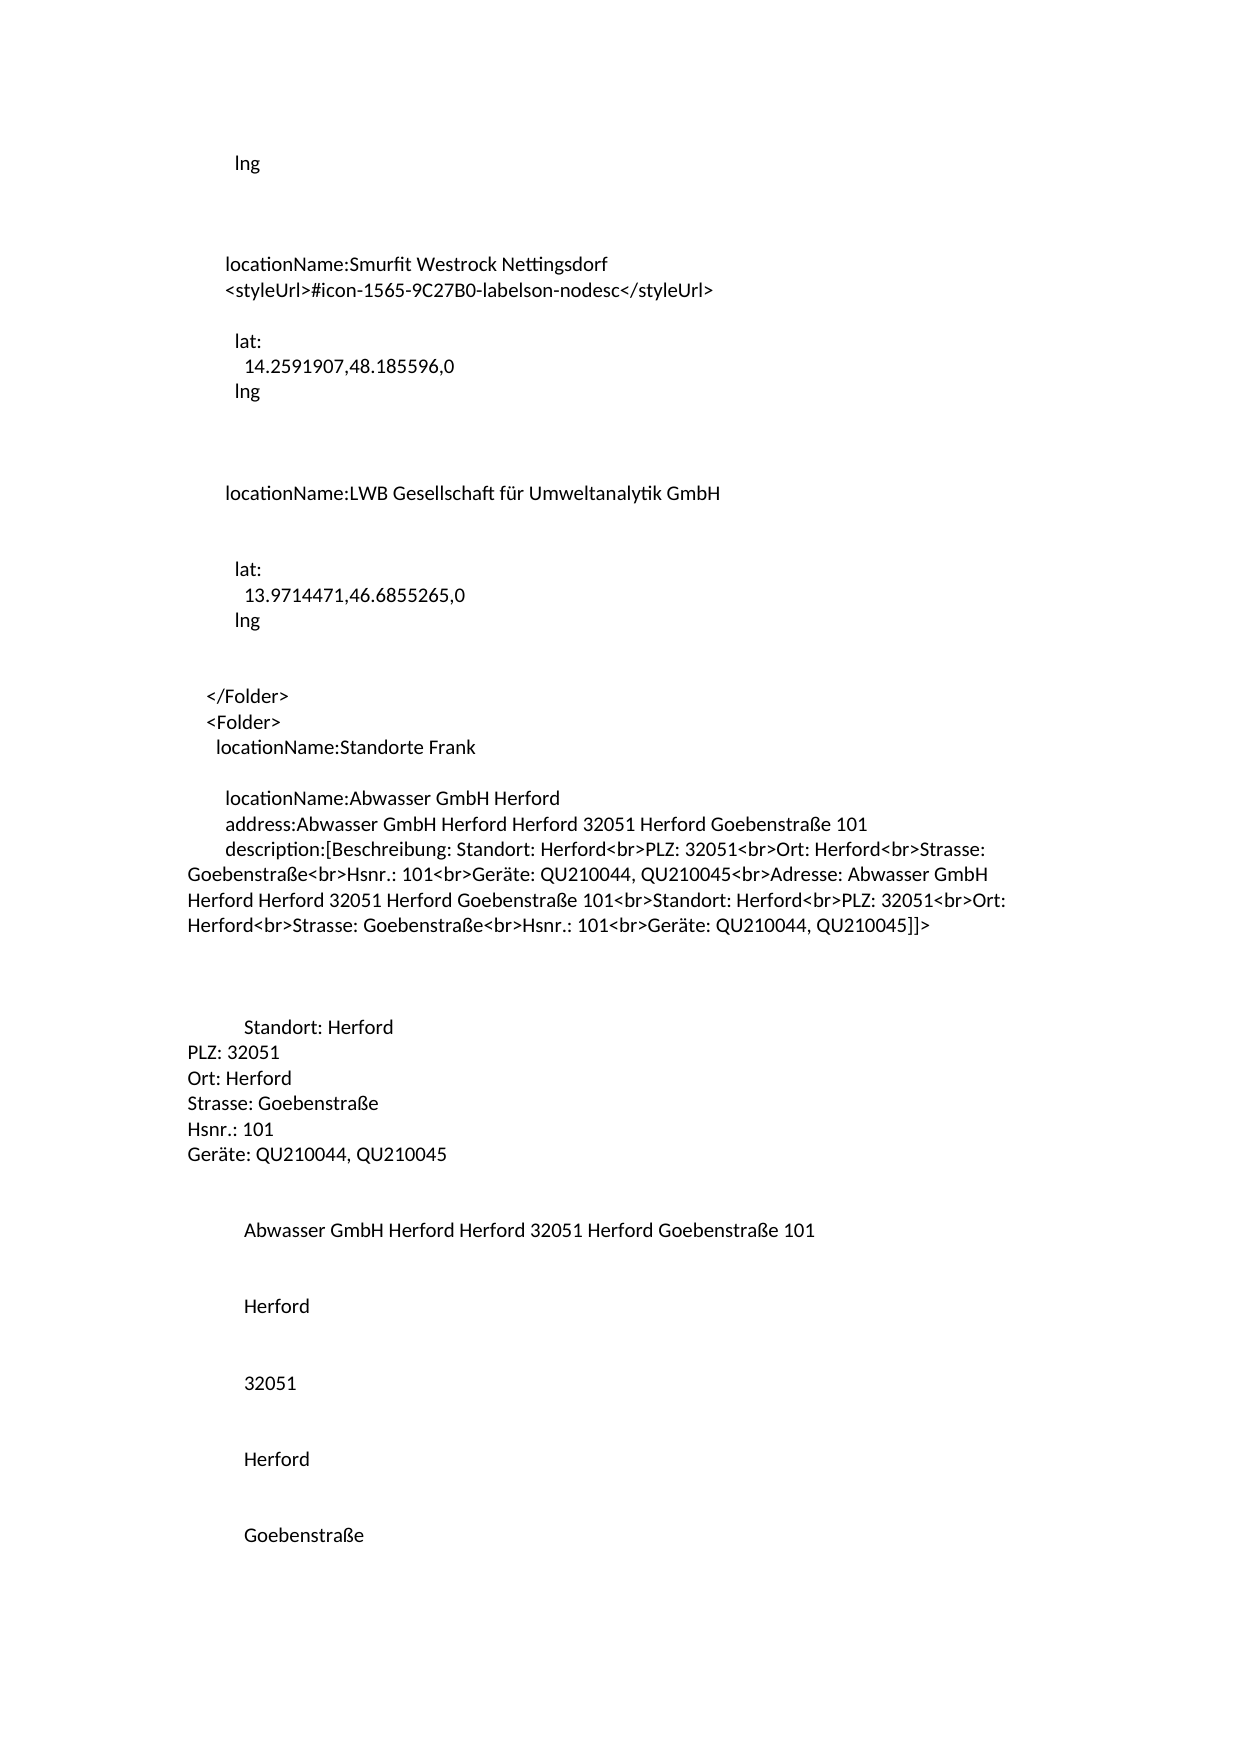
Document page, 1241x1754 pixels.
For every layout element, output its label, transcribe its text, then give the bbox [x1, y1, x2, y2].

text lat: [187, 328, 1053, 353]
text Standort: Herford [187, 1014, 1053, 1039]
text PLZ: 32051 [187, 1039, 1053, 1065]
text lng [187, 607, 1053, 633]
text lng [187, 379, 1053, 404]
text Herford [187, 1446, 1053, 1472]
text locationName:LWB Gesellschaft für Umweltanalytik GmbH [187, 480, 1053, 506]
text Goebenstraße [187, 1522, 1053, 1548]
text address:Abwasser GmbH Herford Herford 32051 Herford Goebenstraße 101 [187, 811, 1053, 836]
text locationName:Smurfit Westrock Nettingsdorf [187, 252, 1053, 277]
text Strasse: Goebenstraße [187, 1090, 1053, 1116]
text Geräte: QU210044, QU210045 [187, 1141, 1053, 1167]
text 32051 [187, 1370, 1053, 1395]
text Abwasser GmbH Herford Herford 32051 Herford Goebenstraße 101 [187, 1217, 1053, 1243]
text </Folder> [187, 684, 1053, 709]
text locationName:Abwasser GmbH Herford [187, 785, 1053, 811]
text lat: [187, 557, 1053, 582]
text Herford [187, 1294, 1053, 1319]
text Ort: Herford [187, 1065, 1053, 1090]
text lng [187, 150, 1053, 175]
text 14.2591907,48.185596,0 [187, 353, 1053, 379]
text <Folder> [187, 709, 1053, 734]
text description:[Beschreibung: Standort: Herford<br>PLZ: 32051<br>Ort: Herford<br>Strasse: Goebenstraße<br>Hsnr.: 101<br>Geräte: QU210044, QU210045<br>Adresse: Abwasser GmbH Herford Herford 32051 Herford Goebenstraße 101<br>Standort: Herford<br>PLZ: 32051<br>Ort: Herford<br>Strasse: Goebenstraße<br>Hsnr.: 101<br>Geräte: QU210044, QU210045]]> [187, 836, 1053, 938]
text 13.9714471,46.6855265,0 [187, 582, 1053, 607]
text Hsnr.: 101 [187, 1116, 1053, 1141]
text <styleUrl>#icon-1565-9C27B0-labelson-nodesc</styleUrl> [187, 277, 1053, 302]
text locationName:Standorte Frank [187, 734, 1053, 760]
